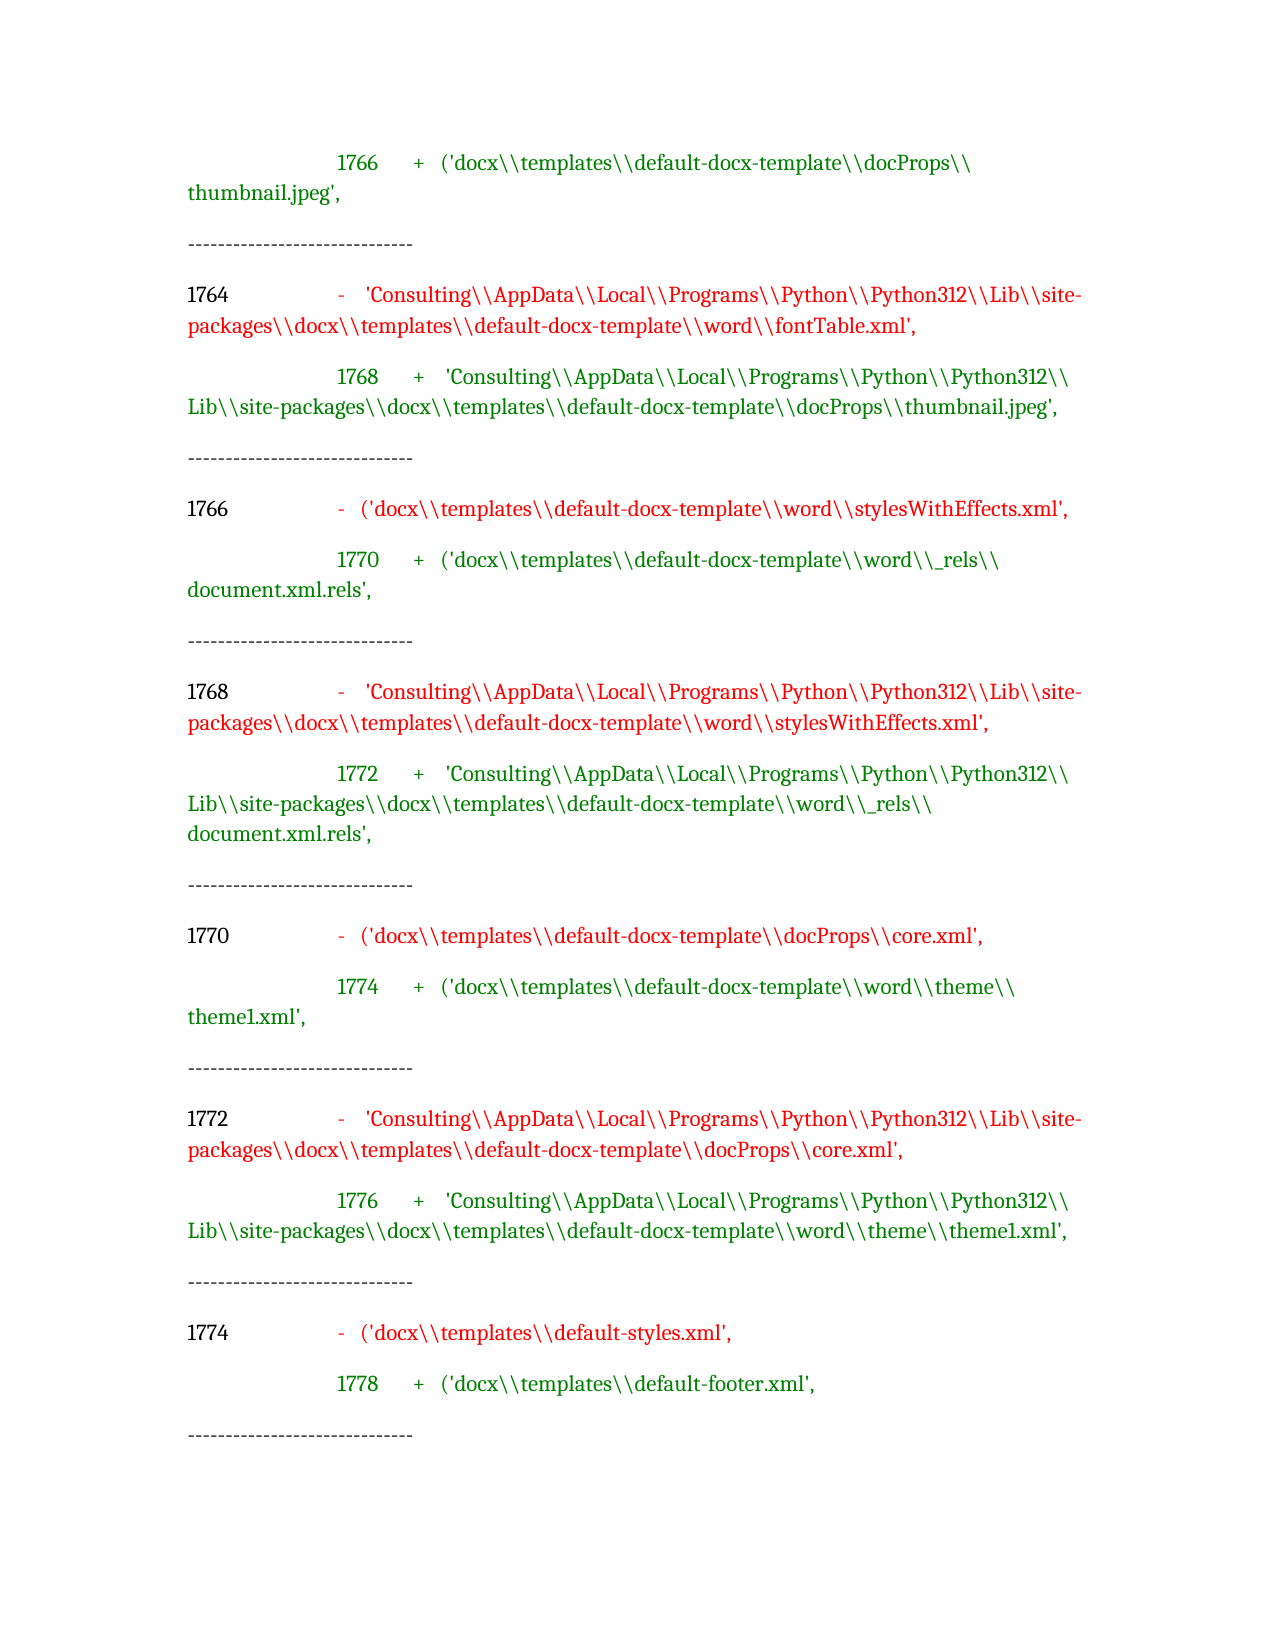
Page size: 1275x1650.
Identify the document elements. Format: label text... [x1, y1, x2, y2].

text 1774 + ('docx\\templates\\default-docx-template\\word\\theme\\theme1.xml', [187, 974, 1087, 1031]
text 1766 + ('docx\\templates\\default-docx-template\\docProps\\thumbnail.jpeg', [187, 150, 1087, 207]
text 1778 + ('docx\\templates\\default-footer.xml', [187, 1371, 1087, 1397]
text ------------------------------ [187, 445, 1087, 471]
text ------------------------------ [187, 1055, 1087, 1082]
text 1774 - ('docx\\templates\\default-styles.xml', [187, 1320, 1087, 1346]
text ------------------------------ [187, 1269, 1087, 1295]
text 1772 - 'Consulting\\AppData\\Local\\Programs\\Python\\Python312\\Lib\\site-packages\\docx\\templates\\default-docx-template\\docProps\\core.xml', [187, 1106, 1087, 1163]
text ------------------------------ [187, 231, 1087, 258]
text ------------------------------ [187, 872, 1087, 898]
text 1776 + 'Consulting\\AppData\\Local\\Programs\\Python\\Python312\\Lib\\site-packages\\docx\\templates\\default-docx-template\\word\\theme\\theme1.xml', [187, 1187, 1087, 1244]
text 1768 - 'Consulting\\AppData\\Local\\Programs\\Python\\Python312\\Lib\\site-packages\\docx\\templates\\default-docx-template\\word\\stylesWithEffects.xml', [187, 679, 1087, 736]
text 1766 - ('docx\\templates\\default-docx-template\\word\\stylesWithEffects.xml', [187, 496, 1087, 522]
text 1772 + 'Consulting\\AppData\\Local\\Programs\\Python\\Python312\\Lib\\site-packages\\docx\\templates\\default-docx-template\\word\\_rels\\document.xml.rels', [187, 760, 1087, 847]
text 1768 + 'Consulting\\AppData\\Local\\Programs\\Python\\Python312\\Lib\\site-packages\\docx\\templates\\default-docx-template\\docProps\\thumbnail.jpeg', [187, 363, 1087, 420]
text 1770 + ('docx\\templates\\default-docx-template\\word\\_rels\\document.xml.rels', [187, 547, 1087, 603]
text 1764 - 'Consulting\\AppData\\Local\\Programs\\Python\\Python312\\Lib\\site-packages\\docx\\templates\\default-docx-template\\word\\fontTable.xml', [187, 282, 1087, 339]
text ------------------------------ [187, 1422, 1087, 1448]
text ------------------------------ [187, 628, 1087, 654]
text 1770 - ('docx\\templates\\default-docx-template\\docProps\\core.xml', [187, 923, 1087, 949]
